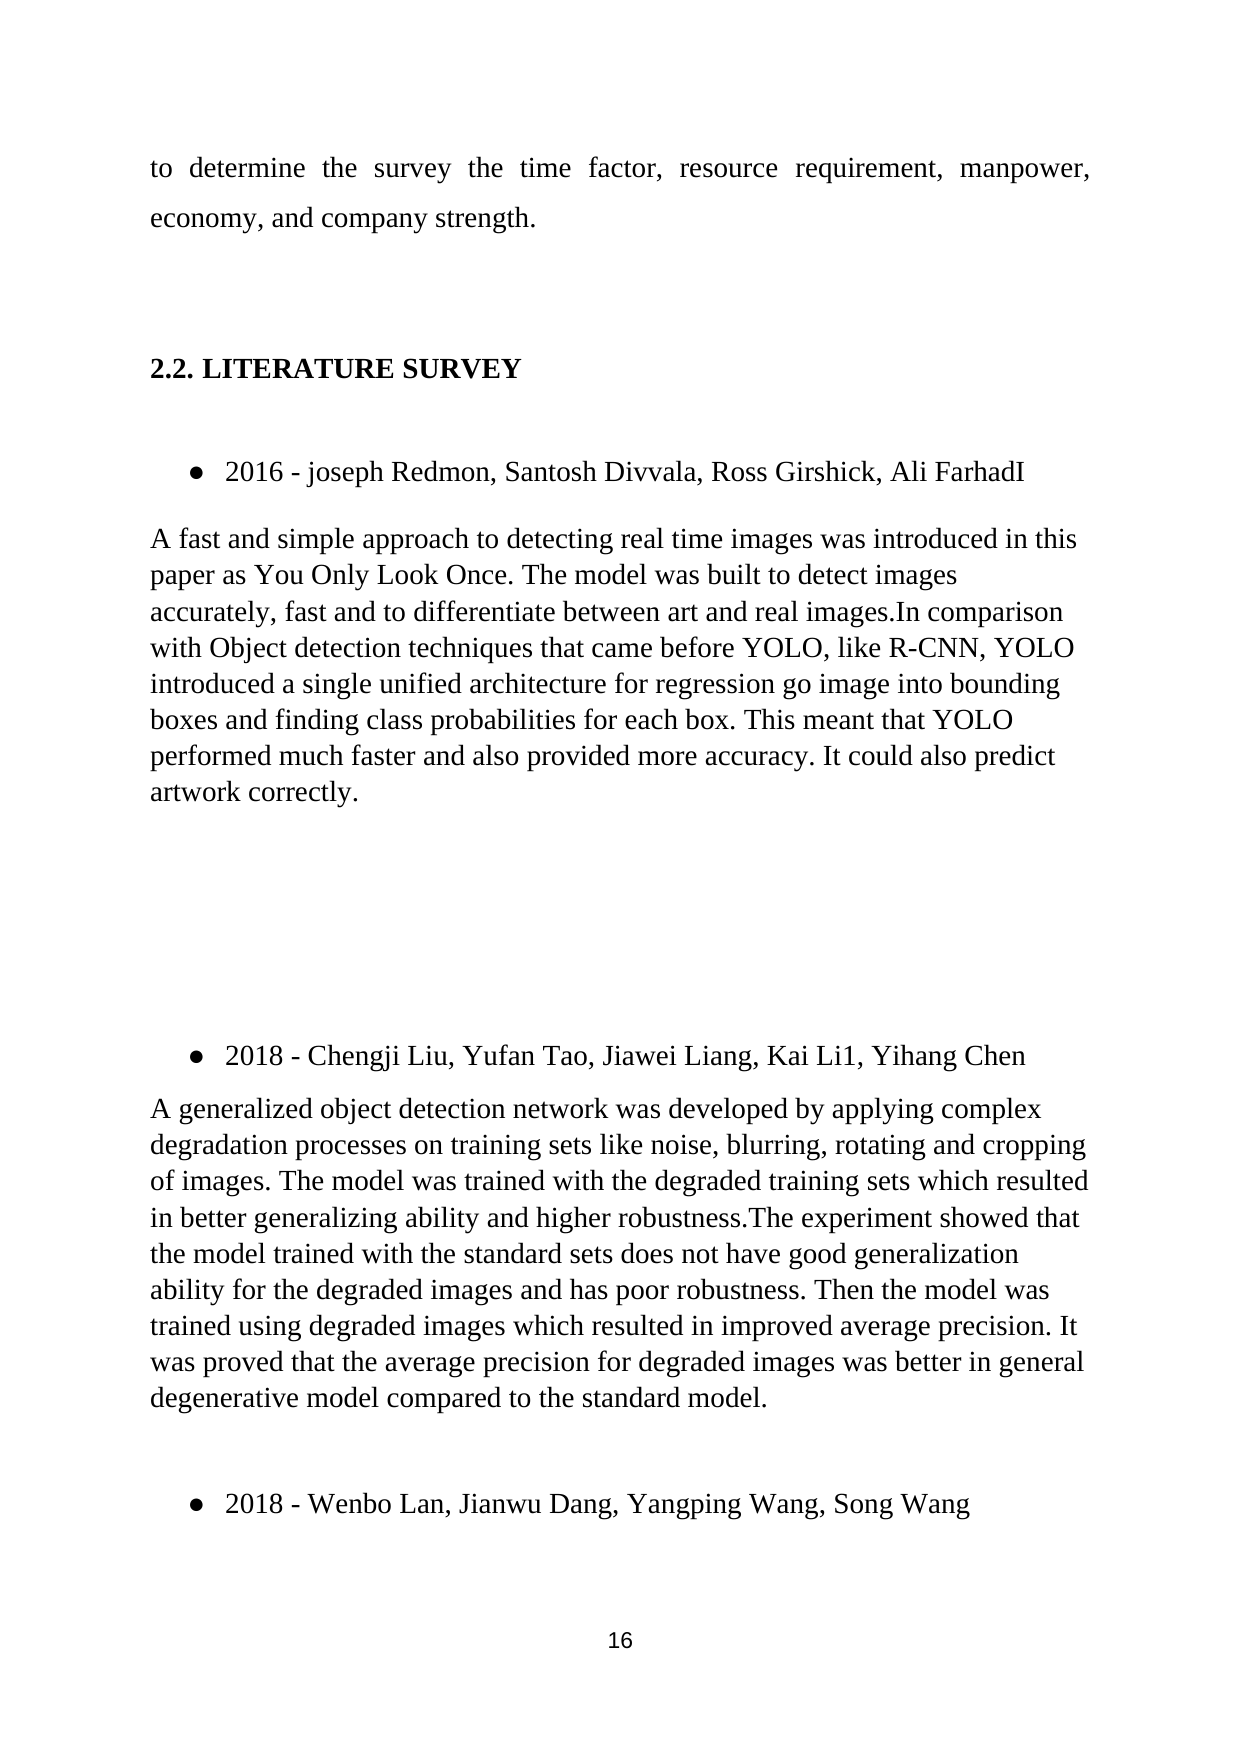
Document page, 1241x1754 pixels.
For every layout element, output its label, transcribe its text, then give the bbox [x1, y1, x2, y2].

list 2018 - Chengji Liu, Yufan Tao, Jiawei Liang, Kai Li1, Yihang Chen [187, 1038, 1090, 1072]
text 2.2. LITERATURE SURVEY [150, 351, 1090, 385]
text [150, 150, 1090, 234]
text A fast and simple approach to detecting real time images was introduced in this paper as You Only Look Once. The model was built to detect images accurately, fast and to differentiate between art and real images.In comparison with Object detection techniques that came before YOLO, like R-CNN, YOLO introduced a single unified architecture for regression go image into bounding boxes and finding class probabilities for each box. This meant that YOLO performed much faster and also provided more accuracy. It could also predict artwork correctly. [150, 521, 1090, 808]
list 2016 - joseph Redmon, Santosh Divvala, Ross Girshick, Ali FarhadI [187, 454, 1090, 488]
text A generalized object detection network was developed by applying complex degradation processes on training sets like noise, blurring, rotating and cropping of images. The model was trained with the degraded training sets which resulted in better generalizing ability and higher robustness.The experiment showed that the model trained with the standard sets does not have good generalization ability for the degraded images and has poor robustness. Then the model was trained using degraded images which resulted in improved average precision. It was proved that the average precision for degraded images was better in general degenerative model compared to the standard model. [150, 1091, 1090, 1414]
list 2018 - Wenbo Lan, Jianwu Dang, Yangping Wang, Song Wang [187, 1486, 1090, 1519]
